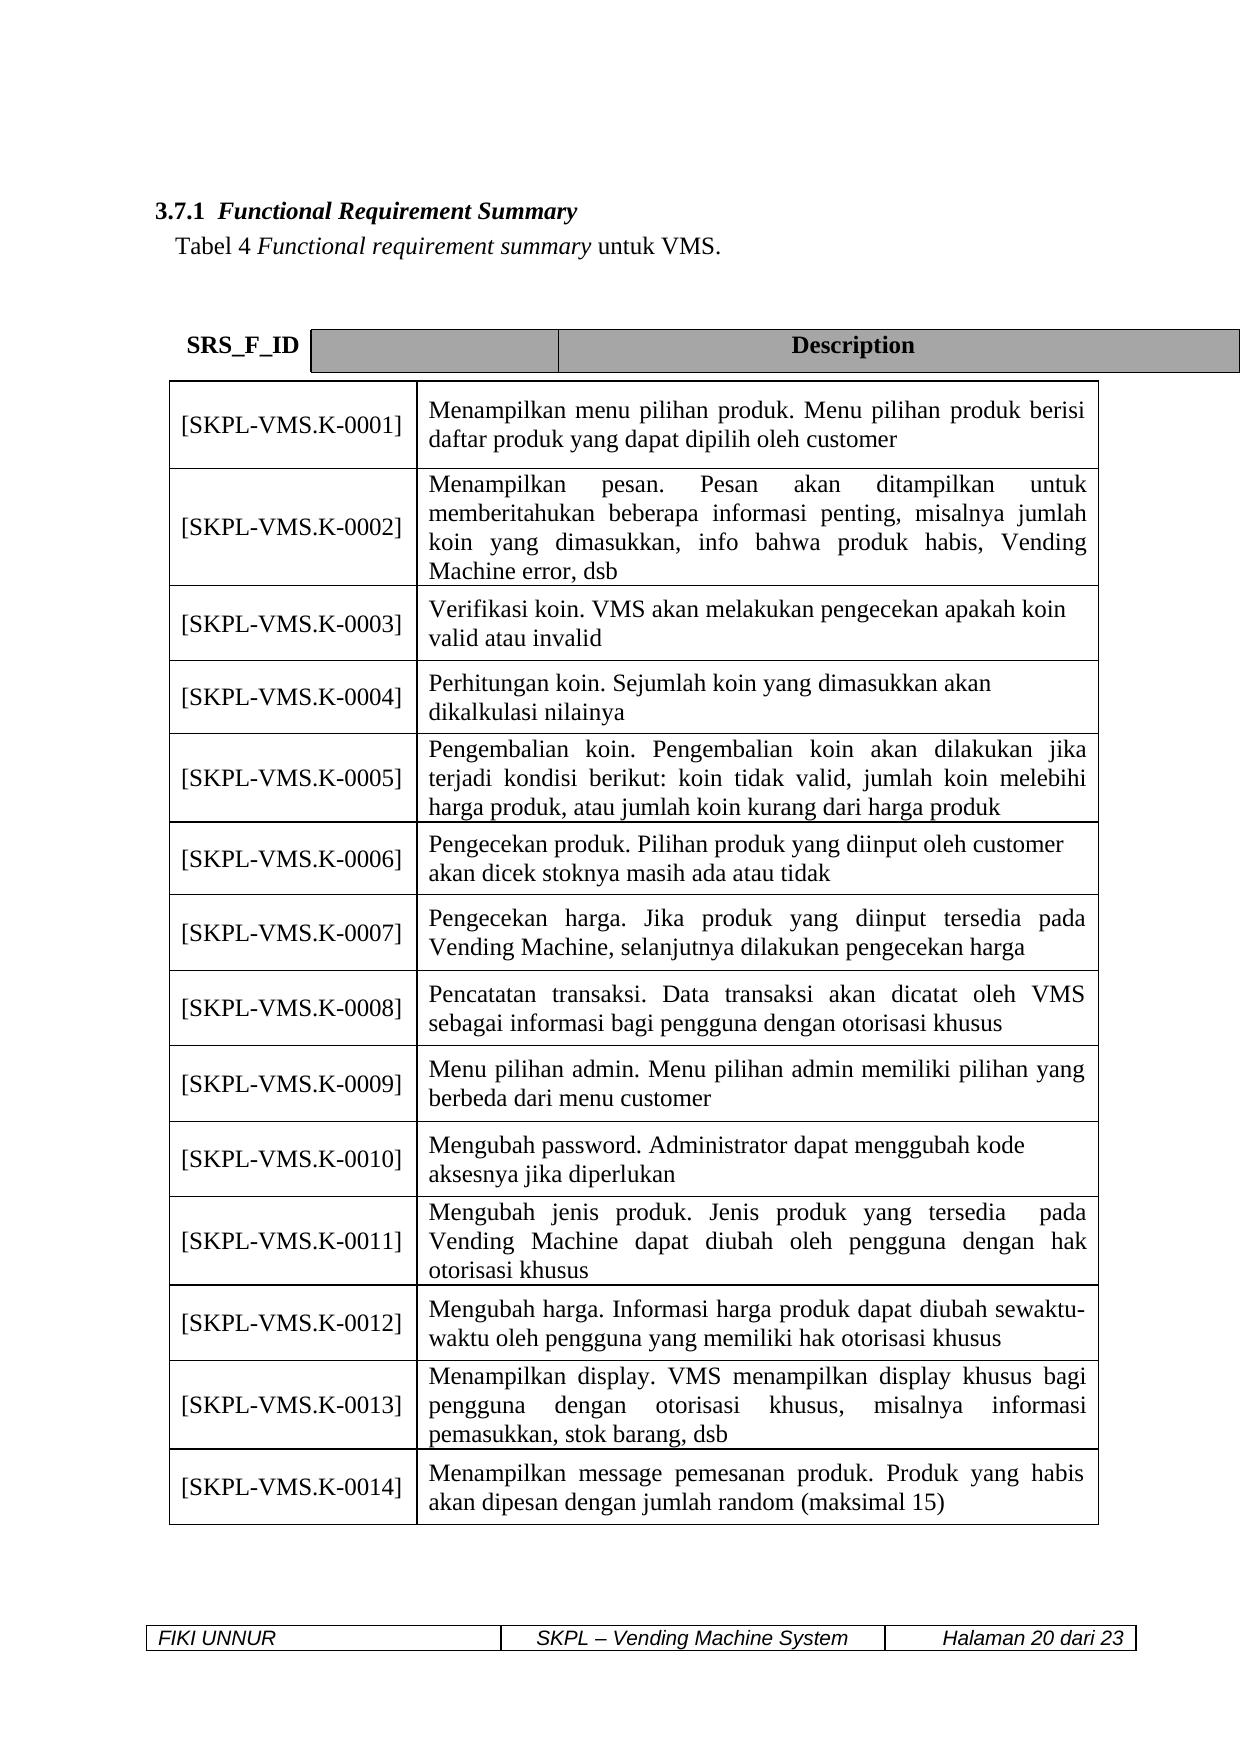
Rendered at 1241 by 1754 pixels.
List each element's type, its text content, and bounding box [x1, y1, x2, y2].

table_cell [SKPL-VMS.K-0003] [170, 586, 416, 660]
subtitle Functional Requirement Summary [155, 196, 1148, 224]
table_cell [SKPL-VMS.K-0009] [170, 1046, 416, 1121]
table_cell [SKPL-VMS.K-0010] [170, 1122, 416, 1196]
table_header Halaman 20 dari 23 [886, 1626, 1135, 1650]
table_cell Perhitungan koin. Sejumlah koin yang dimasukkan akan dikalkulasi nilainya [418, 661, 1098, 733]
table_header SKPL – Vending Machine System [502, 1626, 884, 1650]
table_cell Pengecekan produk. Pilihan produk yang diinput oleh customer akan dicek stoknya masih ada atau tidak [418, 823, 1098, 894]
table_cell Verifikasi koin. VMS akan melakukan pengecekan apakah koin valid atau invalid [418, 586, 1098, 660]
table_header [SKPL-VMS.K-0001] [170, 382, 416, 467]
table_cell [SKPL-VMS.K-0014] [170, 1450, 416, 1524]
table_cell [SKPL-VMS.K-0012] [170, 1286, 416, 1360]
table_cell Menampilkan message pemesanan produk. Produk yang habis akan dipesan dengan jumlah random (maksimal 15) [418, 1450, 1098, 1524]
table_cell [SKPL-VMS.K-0005] [170, 734, 416, 821]
table_header Menampilkan menu pilihan produk. Menu pilihan produk berisi daftar produk yang dapat dipilih oleh customer [418, 382, 1098, 467]
table_cell [SKPL-VMS.K-0007] [170, 895, 416, 969]
table_cell [SKPL-VMS.K-0011] [170, 1197, 416, 1284]
table_cell Menampilkan pesan. Pesan akan ditampilkan untuk memberitahukan beberapa informasi penting, misalnya jumlah koin yang dimasukkan, info bahwa produk habis, Vending Machine error, dsb [418, 469, 1098, 585]
table_header FIKI UNNUR [147, 1626, 500, 1650]
table_cell Menampilkan display. VMS menampilkan display khusus bagi pengguna dengan otorisasi khusus, misalnya informasi pemasukkan, stok barang, dsb [418, 1361, 1098, 1448]
table_cell [SKPL-VMS.K-0013] [170, 1361, 416, 1448]
table_cell Mengubah harga. Informasi harga produk dapat diubah sewaktu- waktu oleh pengguna yang memiliki hak otorisasi khusus [418, 1286, 1098, 1360]
table_cell [SKPL-VMS.K-0004] [170, 661, 416, 733]
table_cell Pengembalian koin. Pengembalian koin akan dilakukan jika terjadi kondisi berikut: koin tidak valid, jumlah koin melebihi harga produk, atau jumlah koin kurang dari harga produk [418, 734, 1098, 821]
table_cell Menu pilihan admin. Menu pilihan admin memiliki pilihan yang berbeda dari menu customer [418, 1046, 1098, 1121]
table_cell Mengubah password. Administrator dapat menggubah kode aksesnya jika diperlukan [418, 1122, 1098, 1196]
text Tabel 4 Functional requirement summary untuk VMS. [175, 231, 1148, 259]
table_cell Mengubah jenis produk. Jenis produk yang tersedia pada Vending Machine dapat diubah oleh pengguna dengan hak otorisasi khusus [418, 1197, 1098, 1284]
table_cell Pengecekan harga. Jika produk yang diinput tersedia pada Vending Machine, selanjutnya dilakukan pengecekan harga [418, 895, 1098, 969]
table_cell [SKPL-VMS.K-0006] [170, 823, 416, 894]
table_cell [SKPL-VMS.K-0008] [170, 971, 416, 1045]
table_cell Pencatatan transaksi. Data transaksi akan dicatat oleh VMS sebagai informasi bagi pengguna dengan otorisasi khusus [418, 971, 1098, 1045]
table_cell [SKPL-VMS.K-0002] [170, 469, 416, 585]
